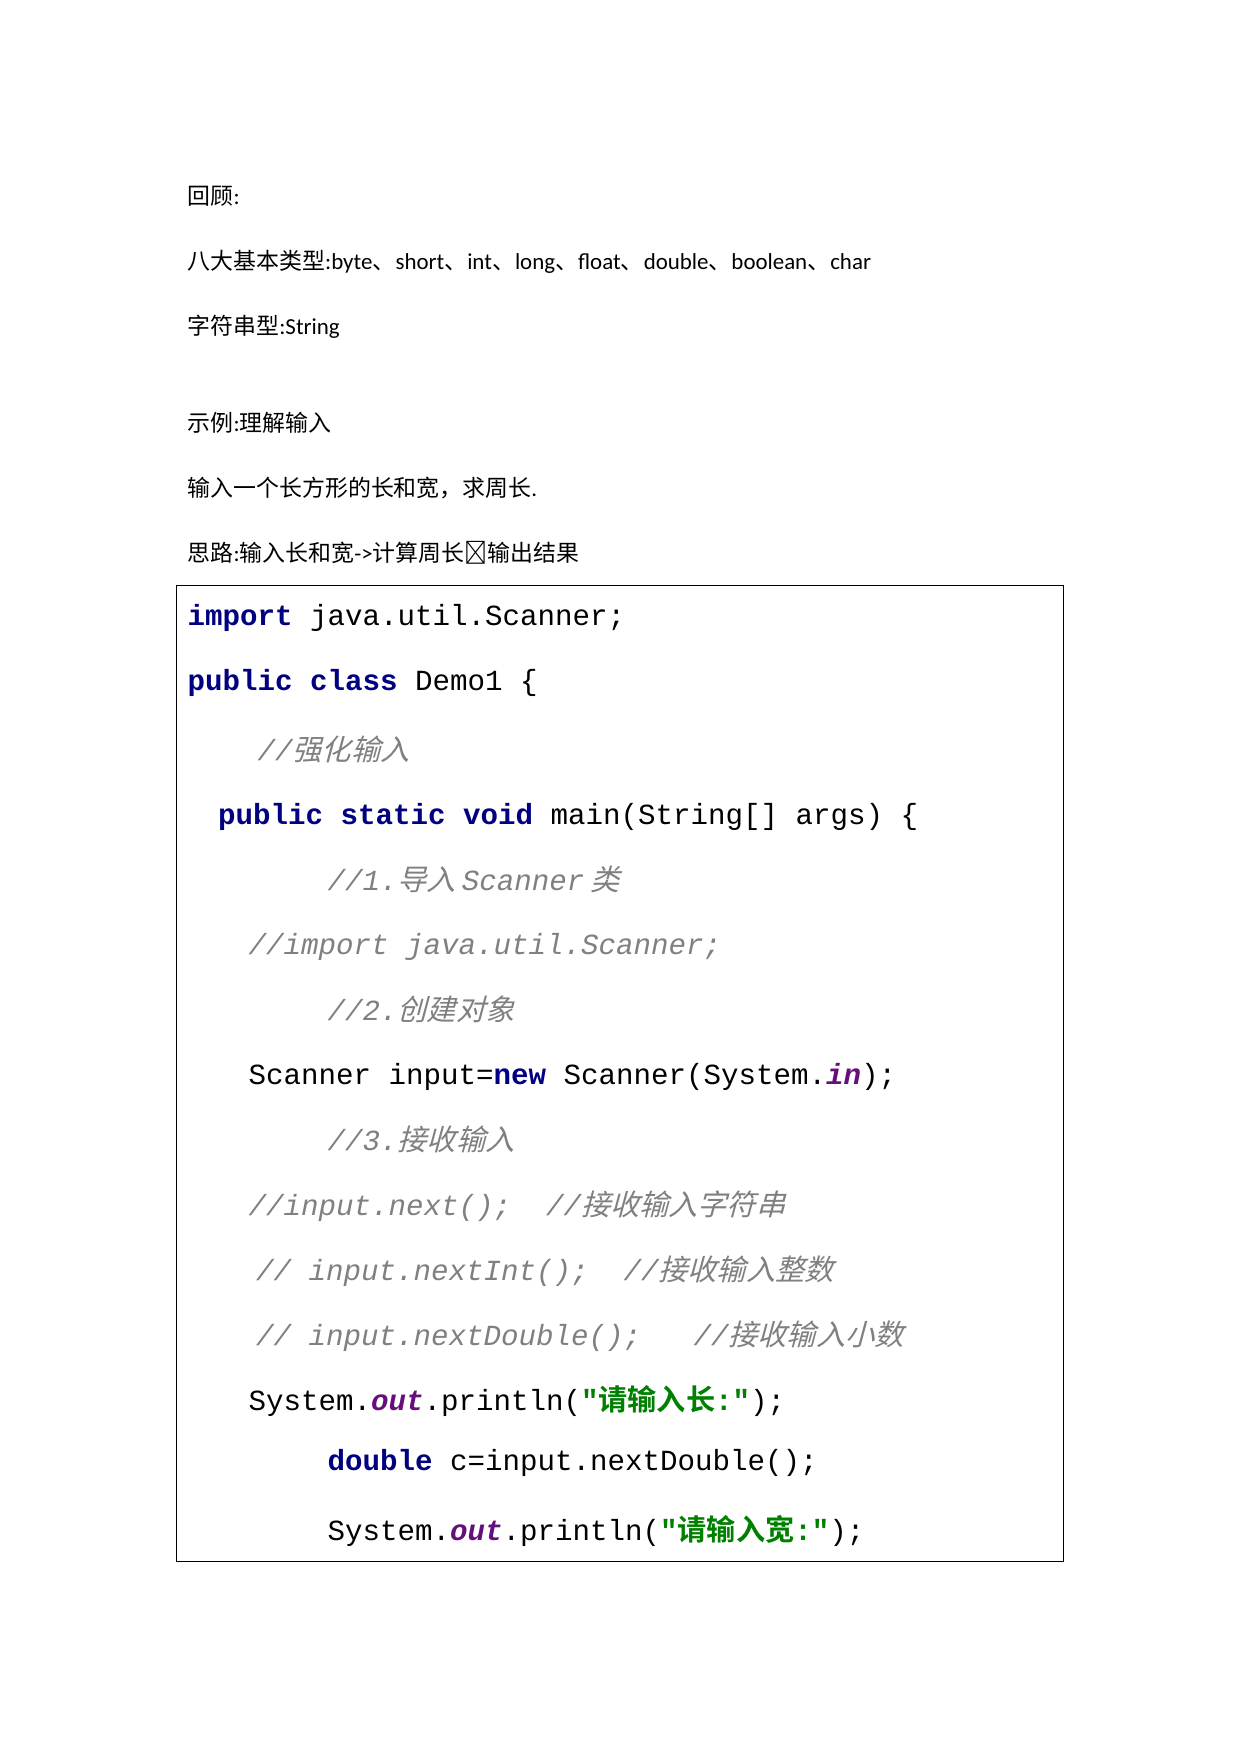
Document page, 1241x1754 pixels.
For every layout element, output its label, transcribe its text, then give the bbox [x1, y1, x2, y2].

text 八大基本类型:byte、short、int、long、float、double、boolean、char [187, 227, 1053, 292]
text 回顾: [187, 162, 1053, 227]
text 示例:理解输入 [187, 389, 1053, 454]
text 输入一个长方形的长和宽，求周长. [187, 454, 1053, 519]
text 字符串型:String [187, 292, 1053, 357]
text 思路:输入长和宽->计算周长输出结果 [187, 519, 1053, 584]
